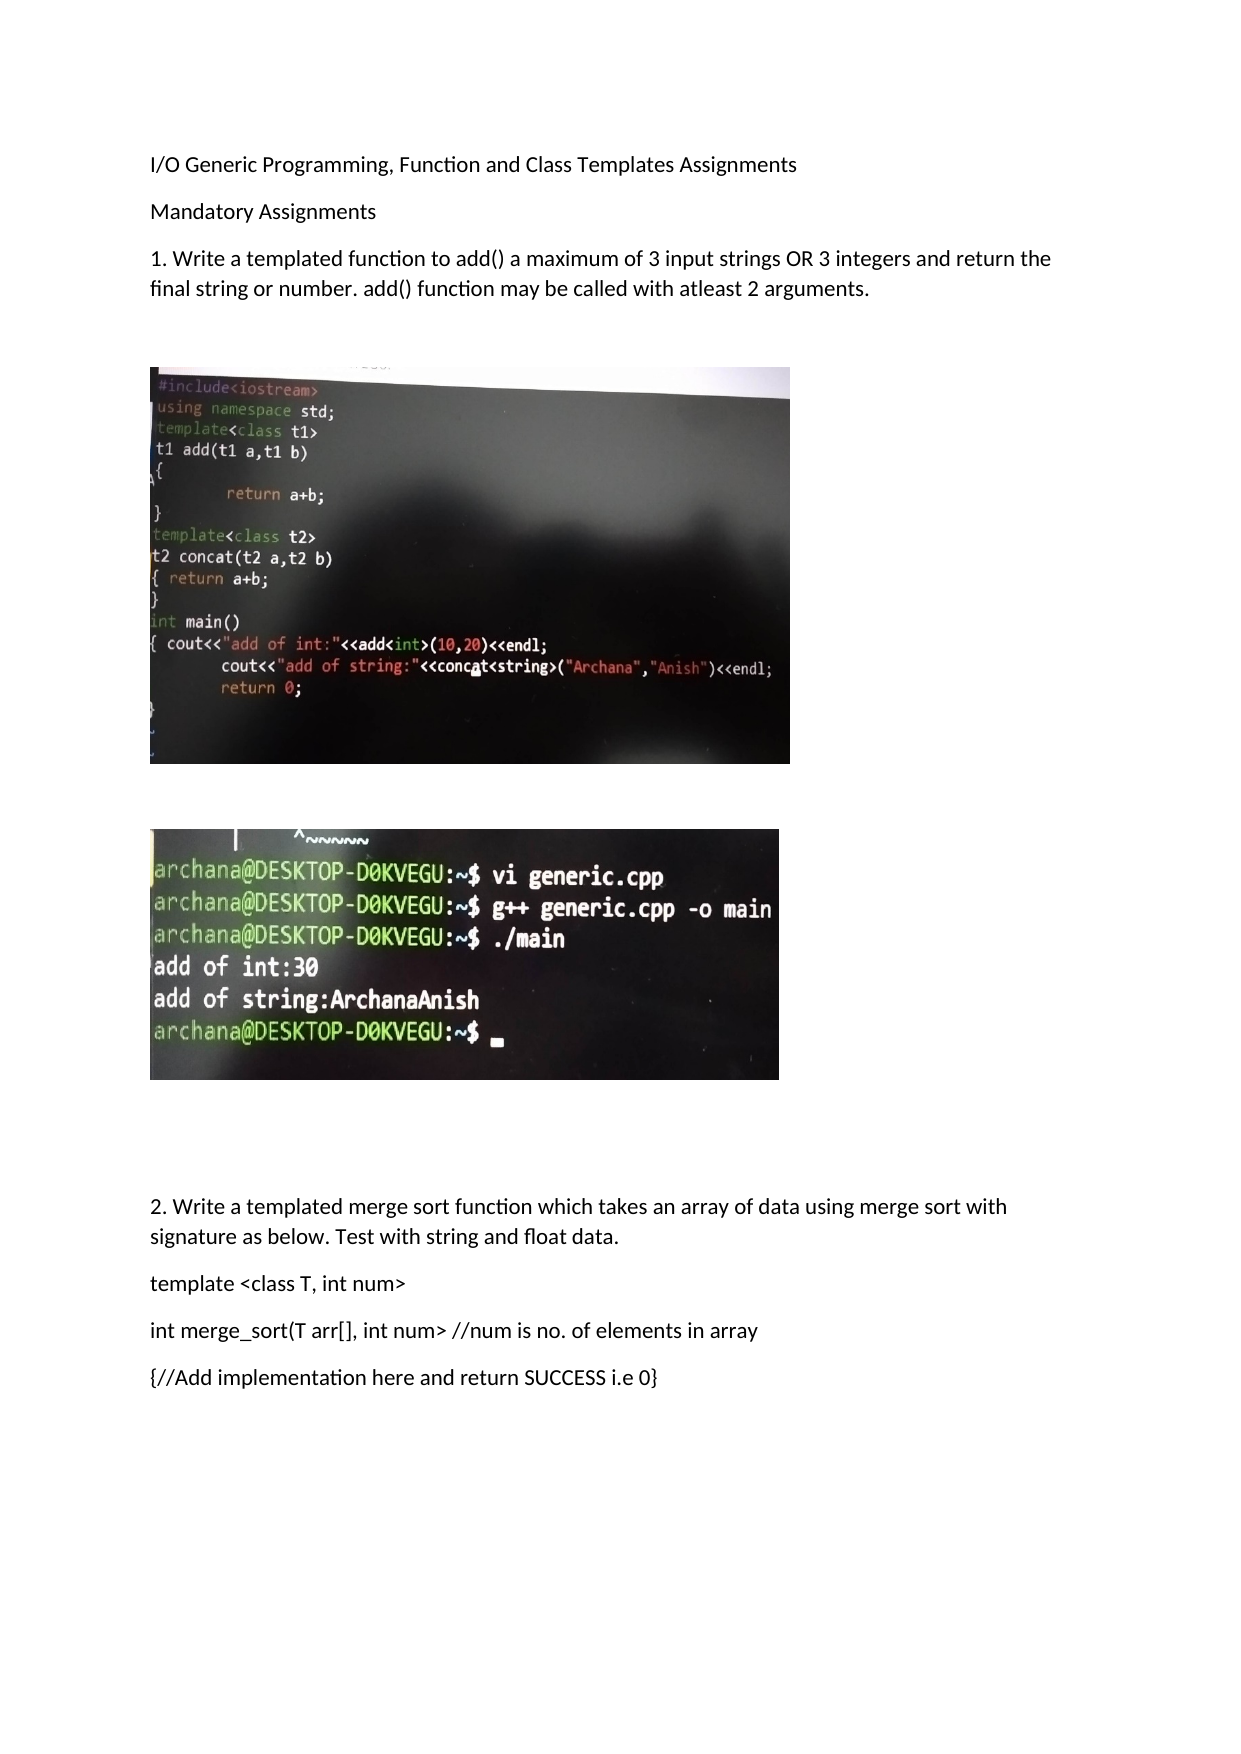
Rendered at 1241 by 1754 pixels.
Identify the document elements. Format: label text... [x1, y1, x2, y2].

text Mandatory Assignments [150, 197, 1090, 225]
picture [150, 367, 790, 764]
text I/O Generic Programming, Function and Class Templates Assignments [150, 150, 1090, 178]
text 1. Write a templated function to add() a maximum of 3 input strings OR 3 integers and return the final string or number. add() function may be called with atleast 2 arguments. [150, 244, 1090, 302]
text {//Add implementation here and return SUCCESS i.e 0} [150, 1363, 1090, 1391]
text 2. Write a templated merge sort function which takes an array of data using merge sort with signature as below. Test with string and float data. [150, 1192, 1090, 1251]
picture [150, 829, 779, 1080]
text int merge_sort(T arr[], int num> //num is no. of elements in array [150, 1316, 1090, 1344]
text template <class T, int num> [150, 1269, 1090, 1297]
